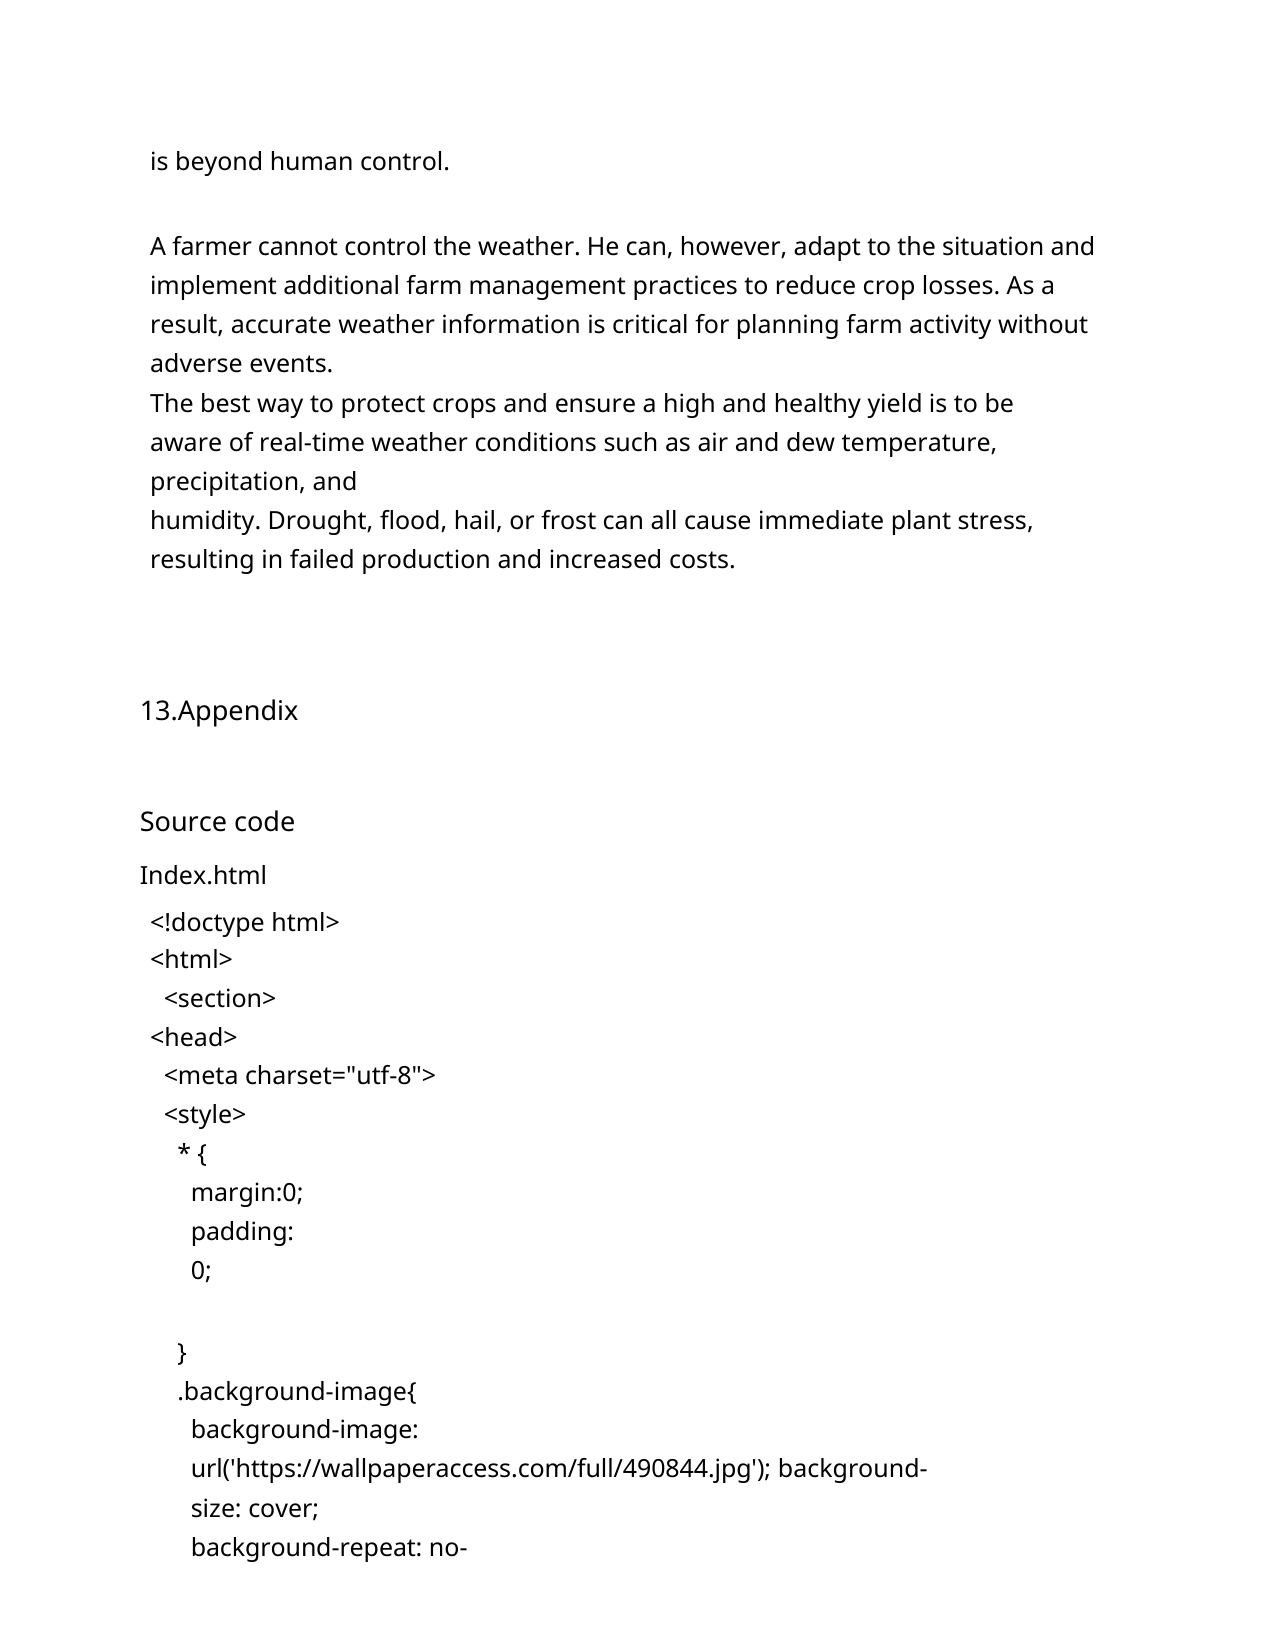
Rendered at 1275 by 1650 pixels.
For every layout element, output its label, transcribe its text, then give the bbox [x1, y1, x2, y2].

text <head> [150, 1019, 1237, 1053]
text The best way to protect crops and ensure a high and healthy yield is to be aware of real-time weather conditions such as air and dew temperature, precipitation, and [150, 385, 1046, 498]
text .background-image{ [177, 1373, 1237, 1407]
text 13.Appendix [139, 692, 1237, 729]
text background-image: url('https://wallpaperaccess.com/full/490844.jpg'); background-size: cover; [191, 1412, 953, 1524]
text <style> [163, 1097, 1237, 1131]
text } [177, 1334, 1237, 1368]
text * { margin:0; padding:0; [177, 1136, 307, 1287]
text <html> [150, 942, 1237, 976]
text humidity. Drought, flood, hail, or frost can all cause immediate plant stress, resulting in failed production and increased costs. [150, 503, 1122, 576]
text <!doctype html> [150, 909, 1237, 937]
text <meta charset="utf-8"> [163, 1058, 1237, 1092]
text <section> [163, 981, 1237, 1014]
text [191, 1529, 544, 1563]
text A farmer cannot control the weather. He can, however, adapt to the situation and implement additional farm management practices to reduce crop losses. As a result, accurate weather information is critical for planning farm activity without adverse events. [150, 229, 1122, 380]
text Source code [139, 802, 1237, 839]
text Index.html [139, 858, 1237, 892]
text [150, 144, 1122, 178]
